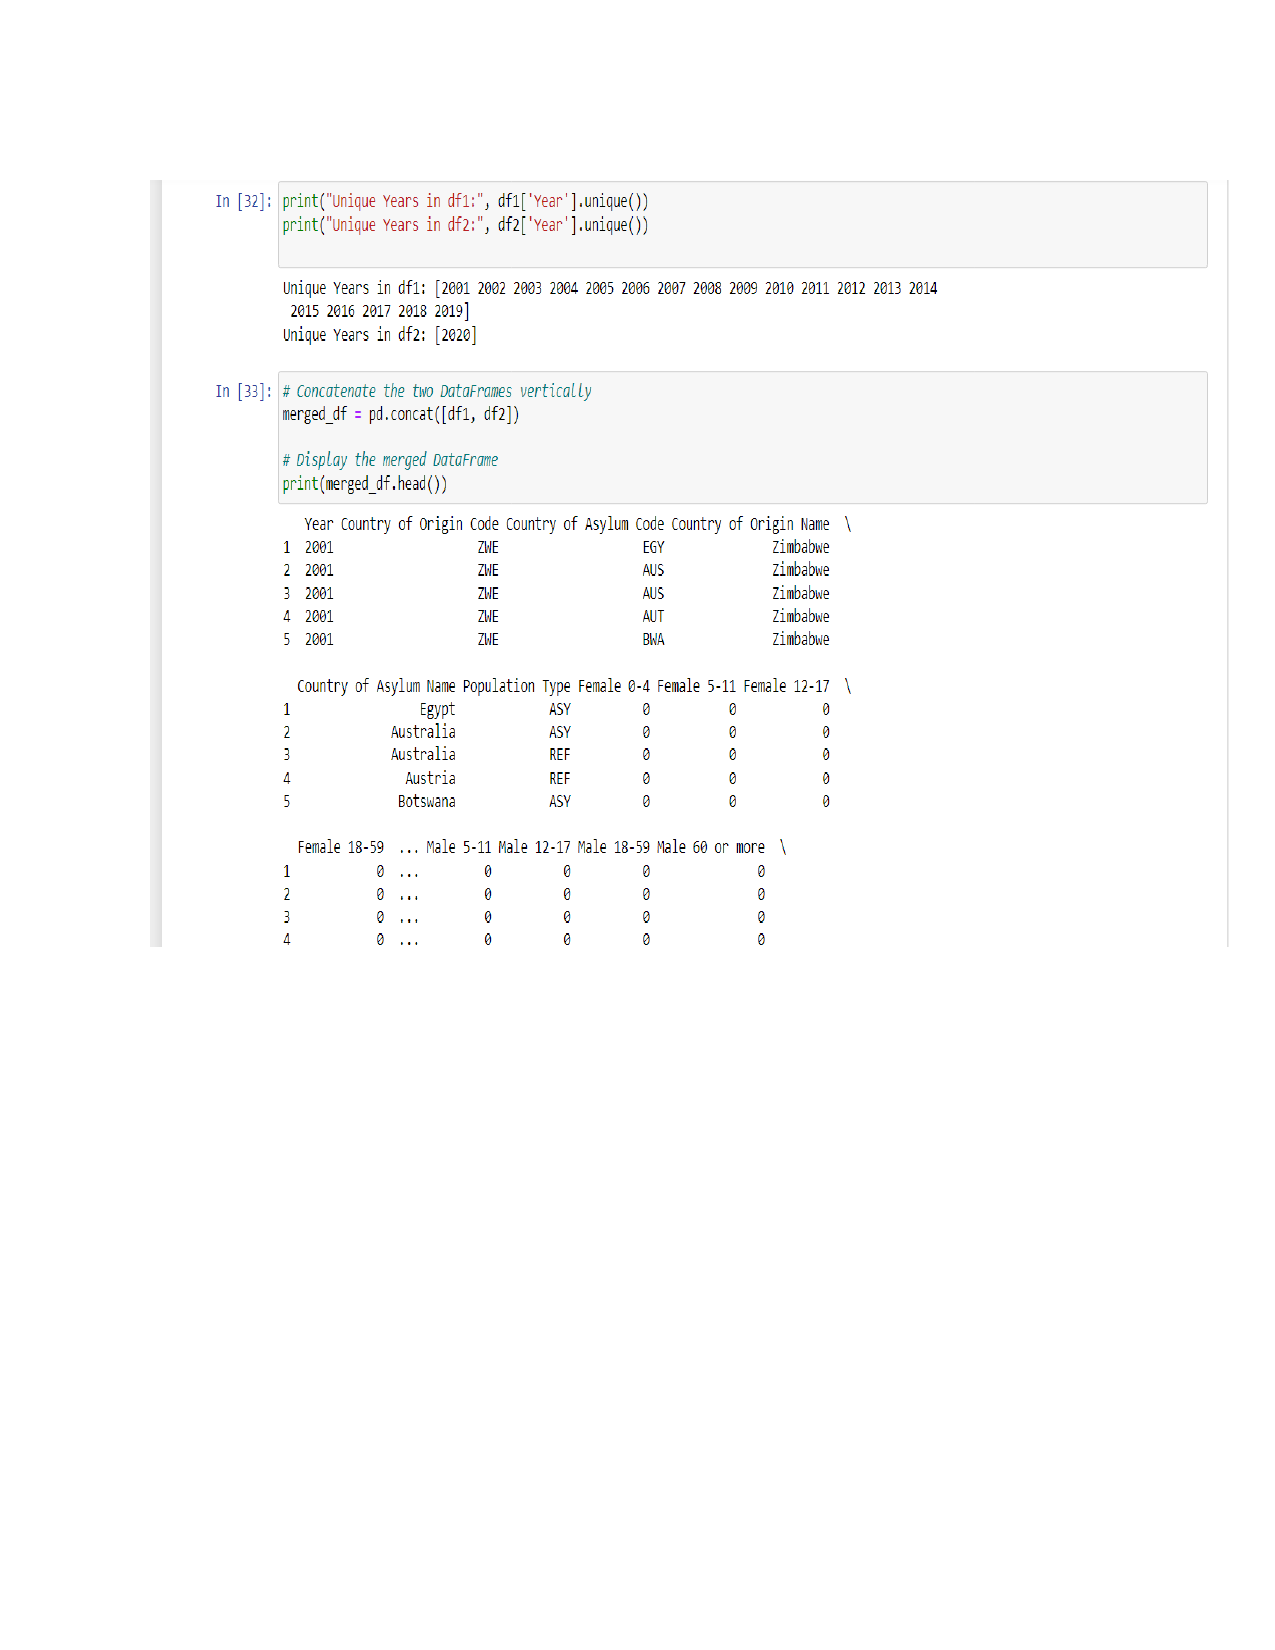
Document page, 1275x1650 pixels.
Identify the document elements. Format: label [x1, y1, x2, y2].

picture [150, 180, 1229, 947]
